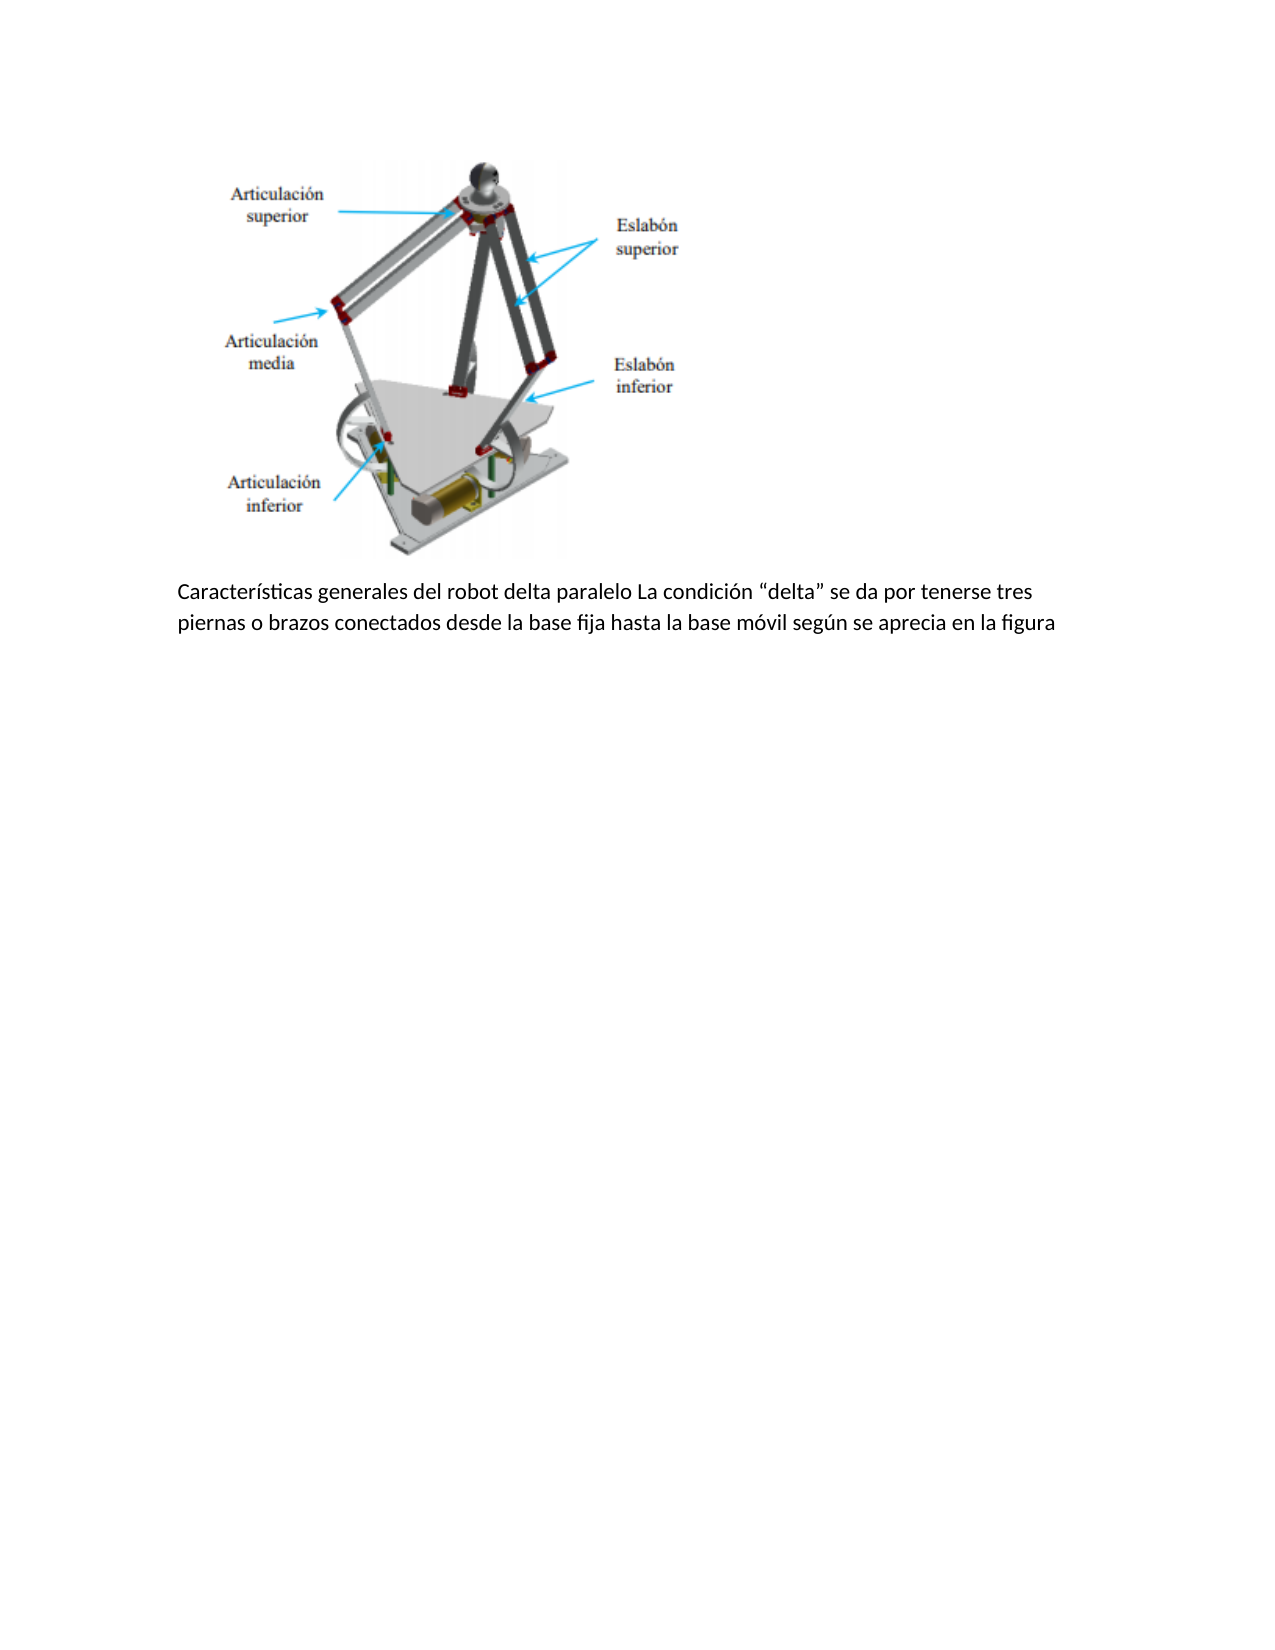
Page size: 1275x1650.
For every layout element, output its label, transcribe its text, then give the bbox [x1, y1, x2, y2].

text Características generales del robot delta paralelo La condición “delta” se da por tenerse tres piernas o brazos conectados desde la base fija hasta la base móvil según se aprecia en la figura [177, 577, 1098, 636]
picture [177, 147, 718, 559]
